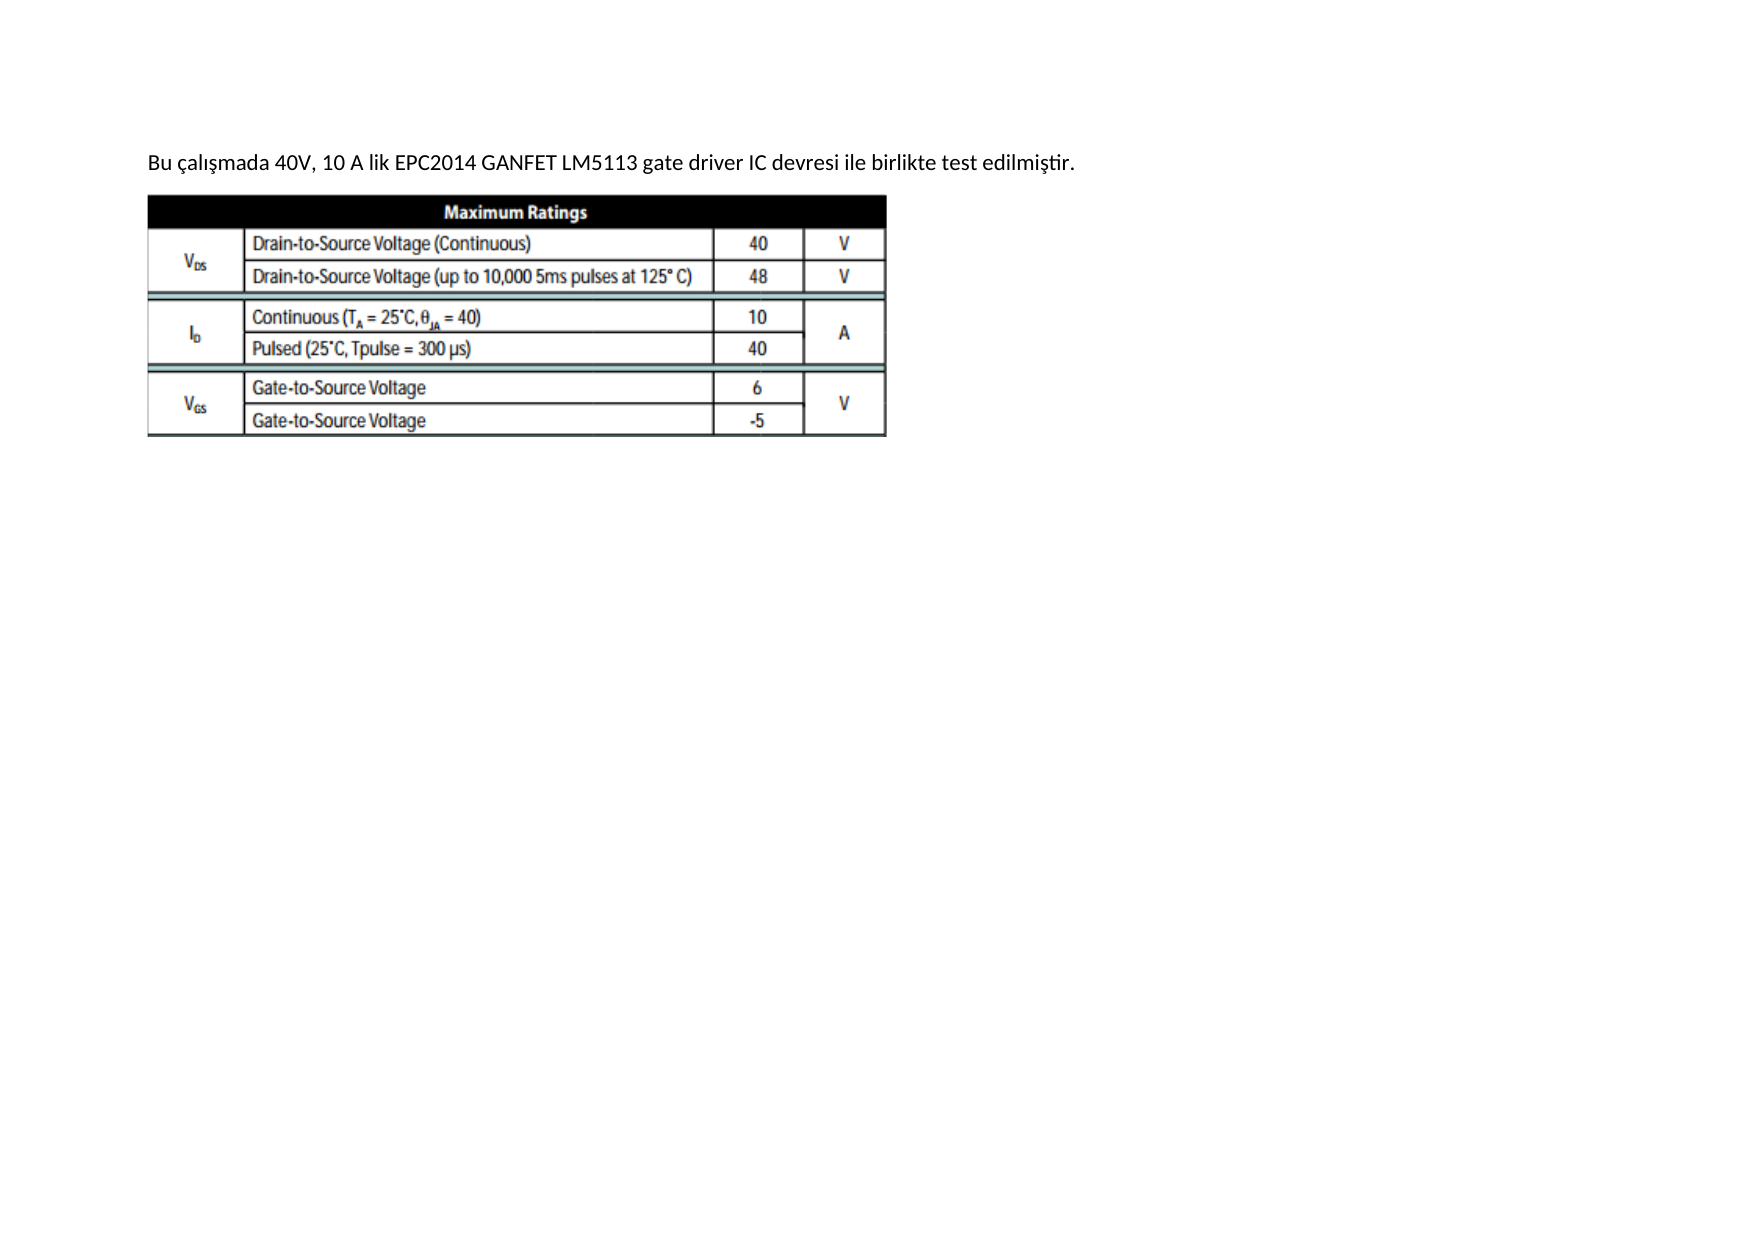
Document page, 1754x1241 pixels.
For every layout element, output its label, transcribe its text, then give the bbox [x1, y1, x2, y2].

text Bu çalışmada 40V, 10 A lik EPC2014 GANFET LM5113 gate driver IC devresi ile birlikte test edilmiştir. [148, 148, 1606, 176]
picture [147, 194, 887, 437]
